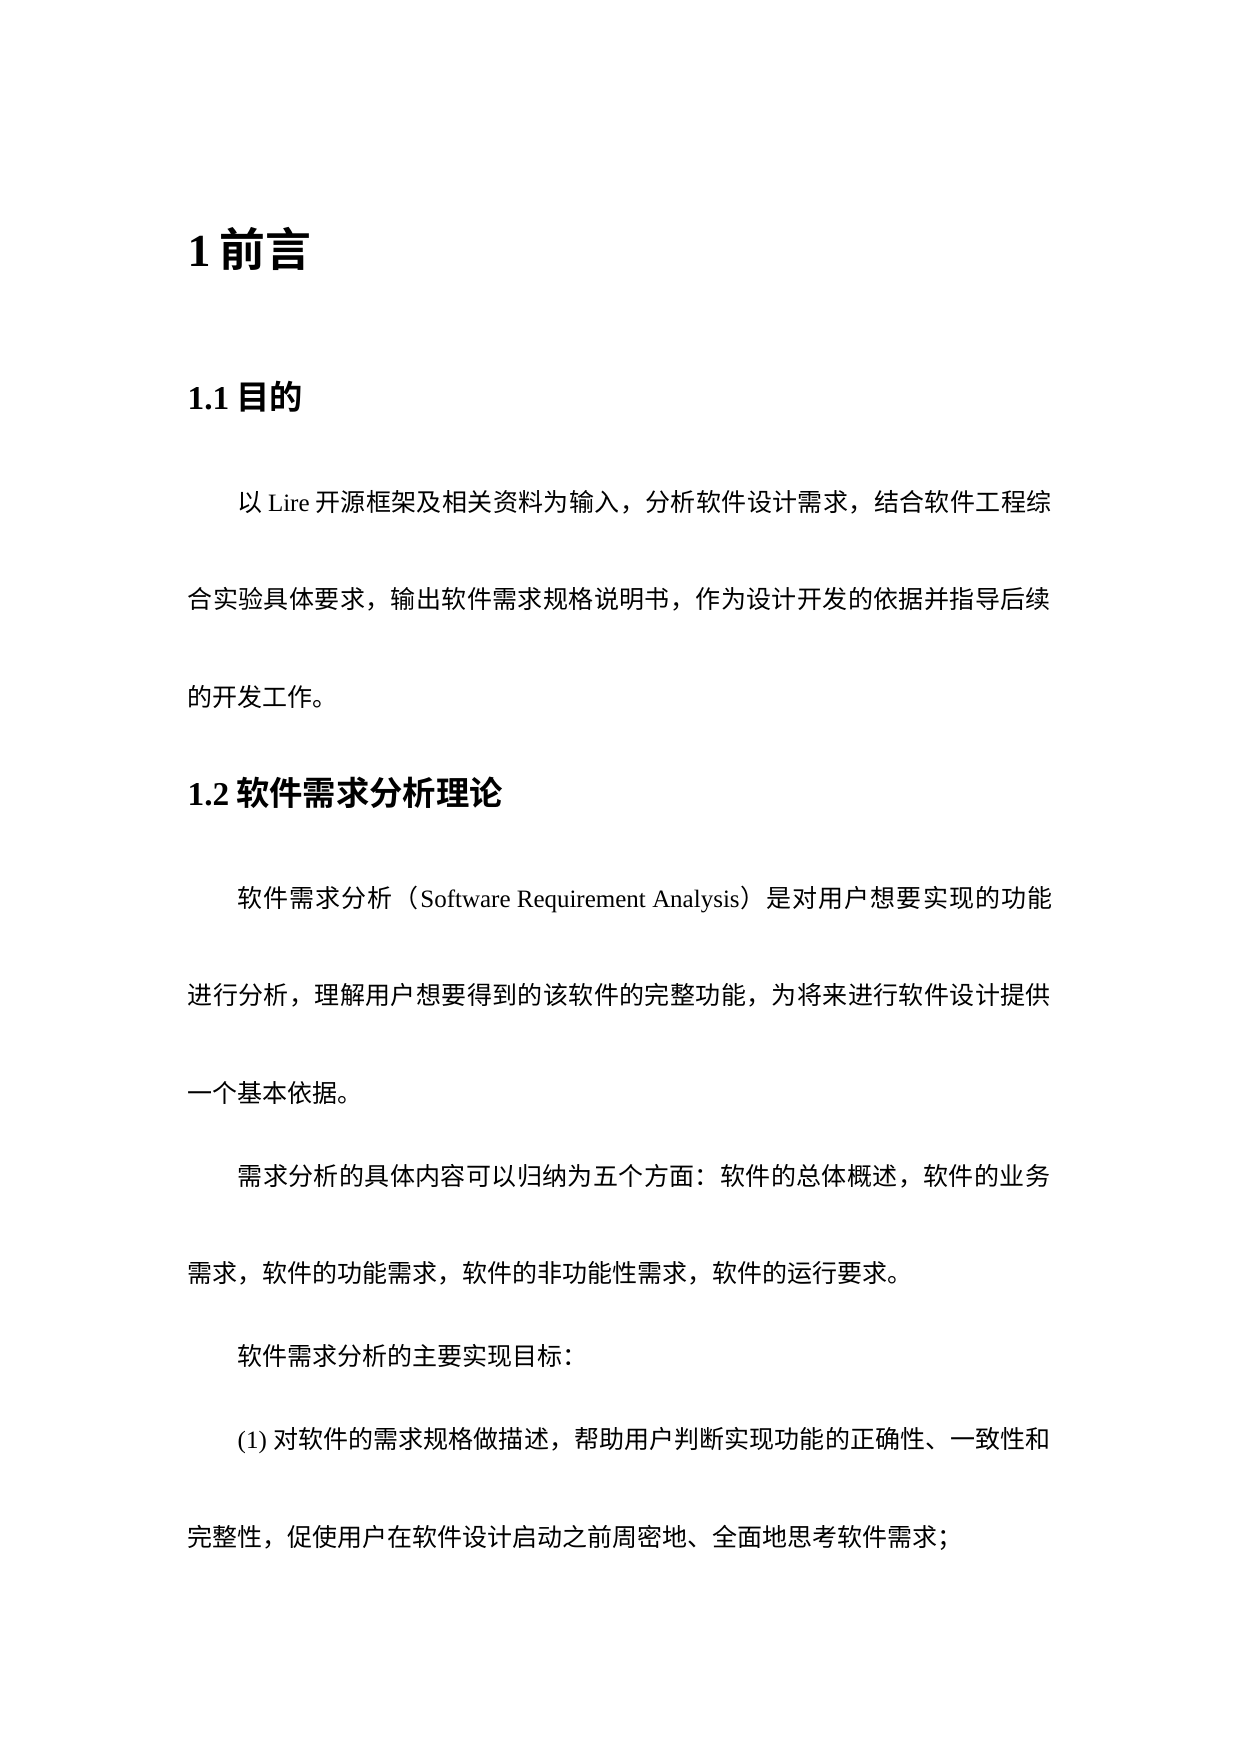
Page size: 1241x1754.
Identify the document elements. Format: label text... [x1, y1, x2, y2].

subtitle 1.1目的 [187, 362, 1053, 427]
subtitle 1前言 [187, 197, 1053, 295]
text (1) 对软件的需求规格做描述，帮助用户判断实现功能的正确性、一致性和完整性，促使用户在软件设计启动之前周密地、全面地思考软件需求； [187, 1406, 1053, 1568]
text 软件需求分析的主要实现目标： [187, 1322, 1053, 1387]
text 以Lire开源框架及相关资料为输入，分析软件设计需求，结合软件工程综合实验具体要求，输出软件需求规格说明书，作为设计开发的依据并指导后续的开发工作。 [187, 468, 1053, 728]
subtitle 1.2软件需求分析理论 [187, 758, 1053, 823]
text 软件需求分析（Software Requirement Analysis）是对用户想要实现的功能进行分析，理解用户想要得到的该软件的完整功能，为将来进行软件设计提供一个基本依据。 [187, 864, 1053, 1124]
text 需求分析的具体内容可以归纳为五个方面：软件的总体概述，软件的业务需求，软件的功能需求，软件的非功能性需求，软件的运行要求。 [187, 1142, 1053, 1304]
